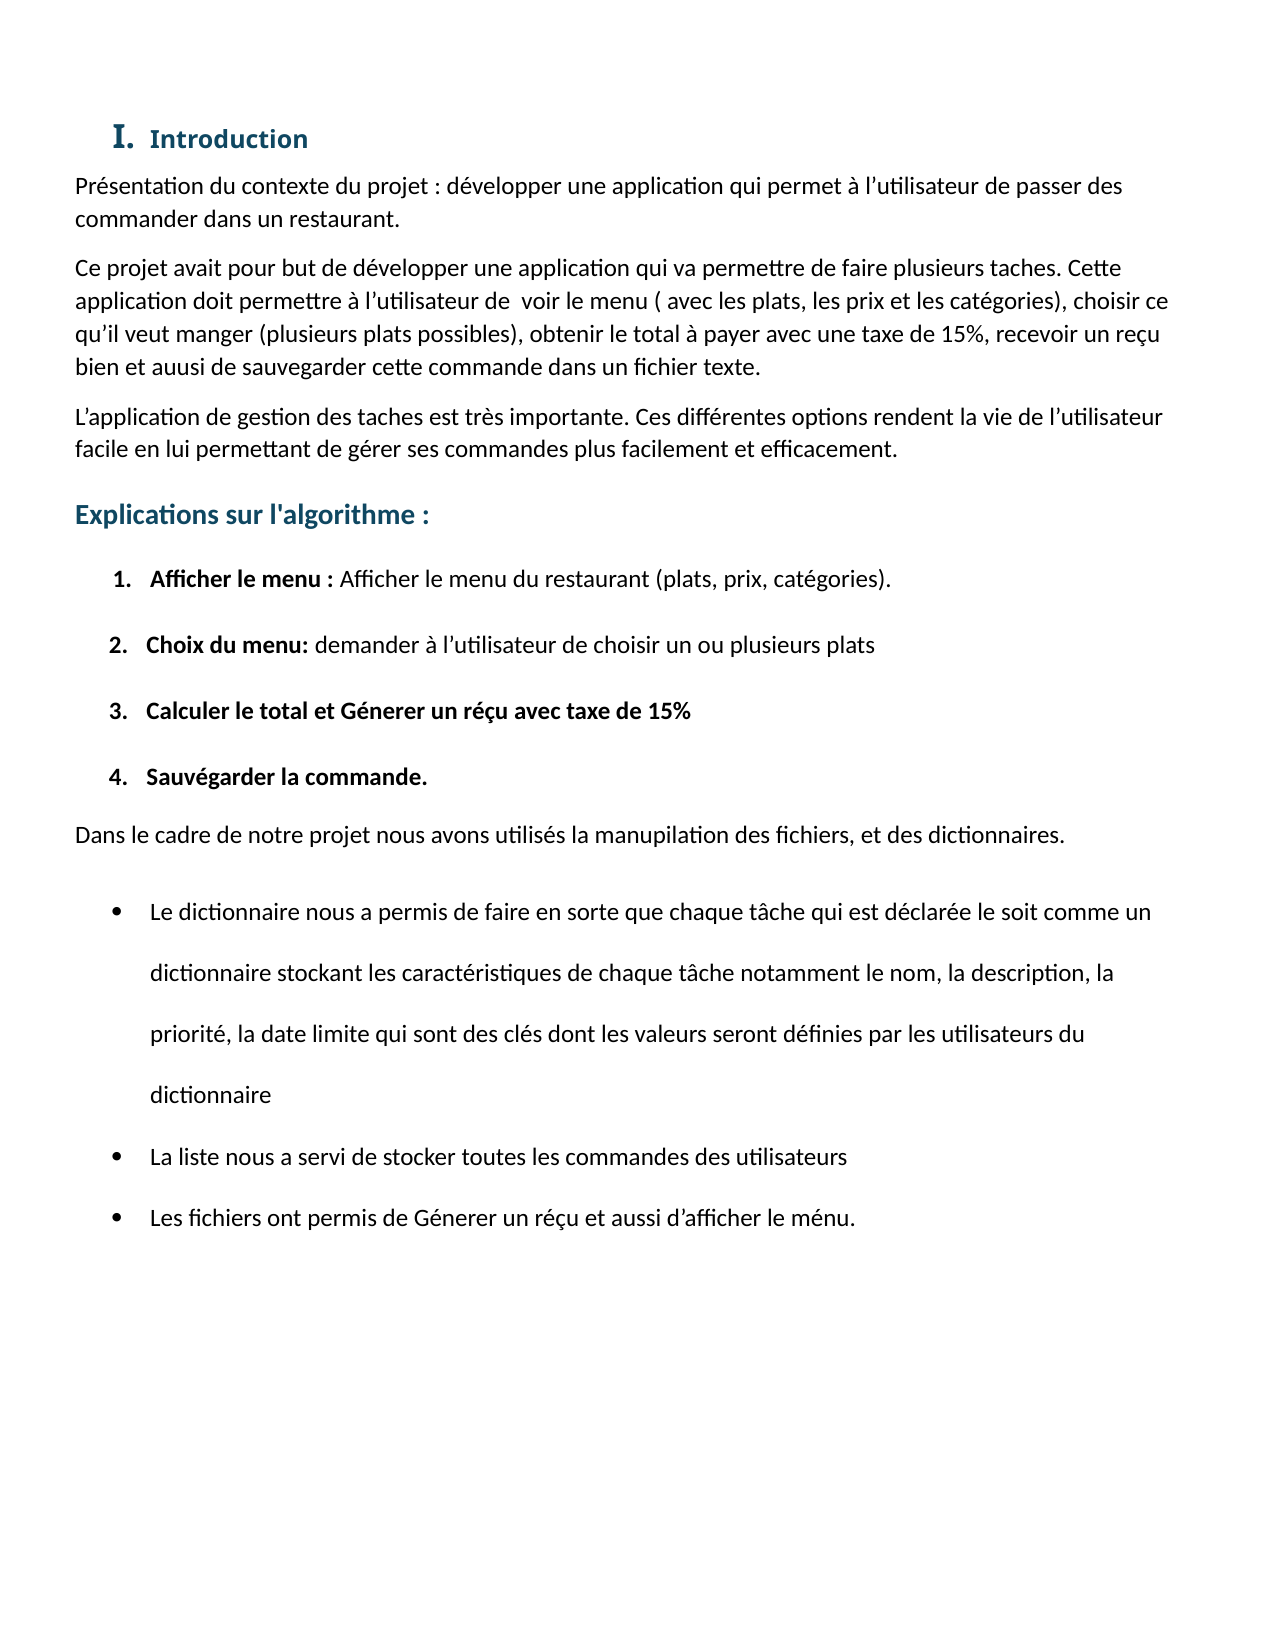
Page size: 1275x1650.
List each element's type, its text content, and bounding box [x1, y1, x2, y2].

list Afficher le menu : Afficher le menu du restaurant (plats, prix, catégories). [112, 563, 1200, 594]
list La liste nous a servi de stocker toutes les commandes des utilisateurs [112, 1141, 1200, 1171]
list Les fichiers ont permis de Génerer un réçu et aussi d’afficher le ménu. [112, 1202, 1200, 1232]
text L’application de gestion des taches est très importante. Ces différentes options rendent la vie de l’utilisateur facile en lui permettant de gérer ses commandes plus facilement et efficacement. [75, 401, 1200, 464]
list Calculer le total et Génerer un réçu avec taxe de 15% [109, 695, 1200, 726]
text Présentation du contexte du projet : développer une application qui permet à l’utilisateur de passer des commander dans un restaurant. [75, 170, 1200, 233]
text Dans le cadre de notre projet nous avons utilisés la manupilation des fichiers, et des dictionnaires. [75, 819, 1200, 849]
text Ce projet avait pour but de développer une application qui va permettre de faire plusieurs taches. Cette application doit permettre à l’utilisateur de voir le menu ( avec les plats, les prix et les catégories), choisir ce qu’il veut manger (plusieurs plats possibles), obtenir le total à payer avec une taxe de 15%, recevoir un reçu bien et auusi de sauvegarder cette commande dans un fichier texte. [75, 252, 1200, 382]
list Choix du menu: demander à l’utilisateur de choisir un ou plusieurs plats [109, 629, 1200, 660]
subtitle Explications sur l'algorithme : [75, 496, 1200, 531]
list Le dictionnaire nous a permis de faire en sorte que chaque tâche qui est déclarée le soit comme un dictionnaire stockant les caractéristiques de chaque tâche notamment le nom, la description, la priorité, la date limite qui sont des clés dont les valeurs seront définies par les utilisateurs du dictionnaire [112, 897, 1200, 1110]
subtitle Introduction [112, 112, 1200, 158]
list Sauvégarder la commande. [109, 761, 1200, 791]
